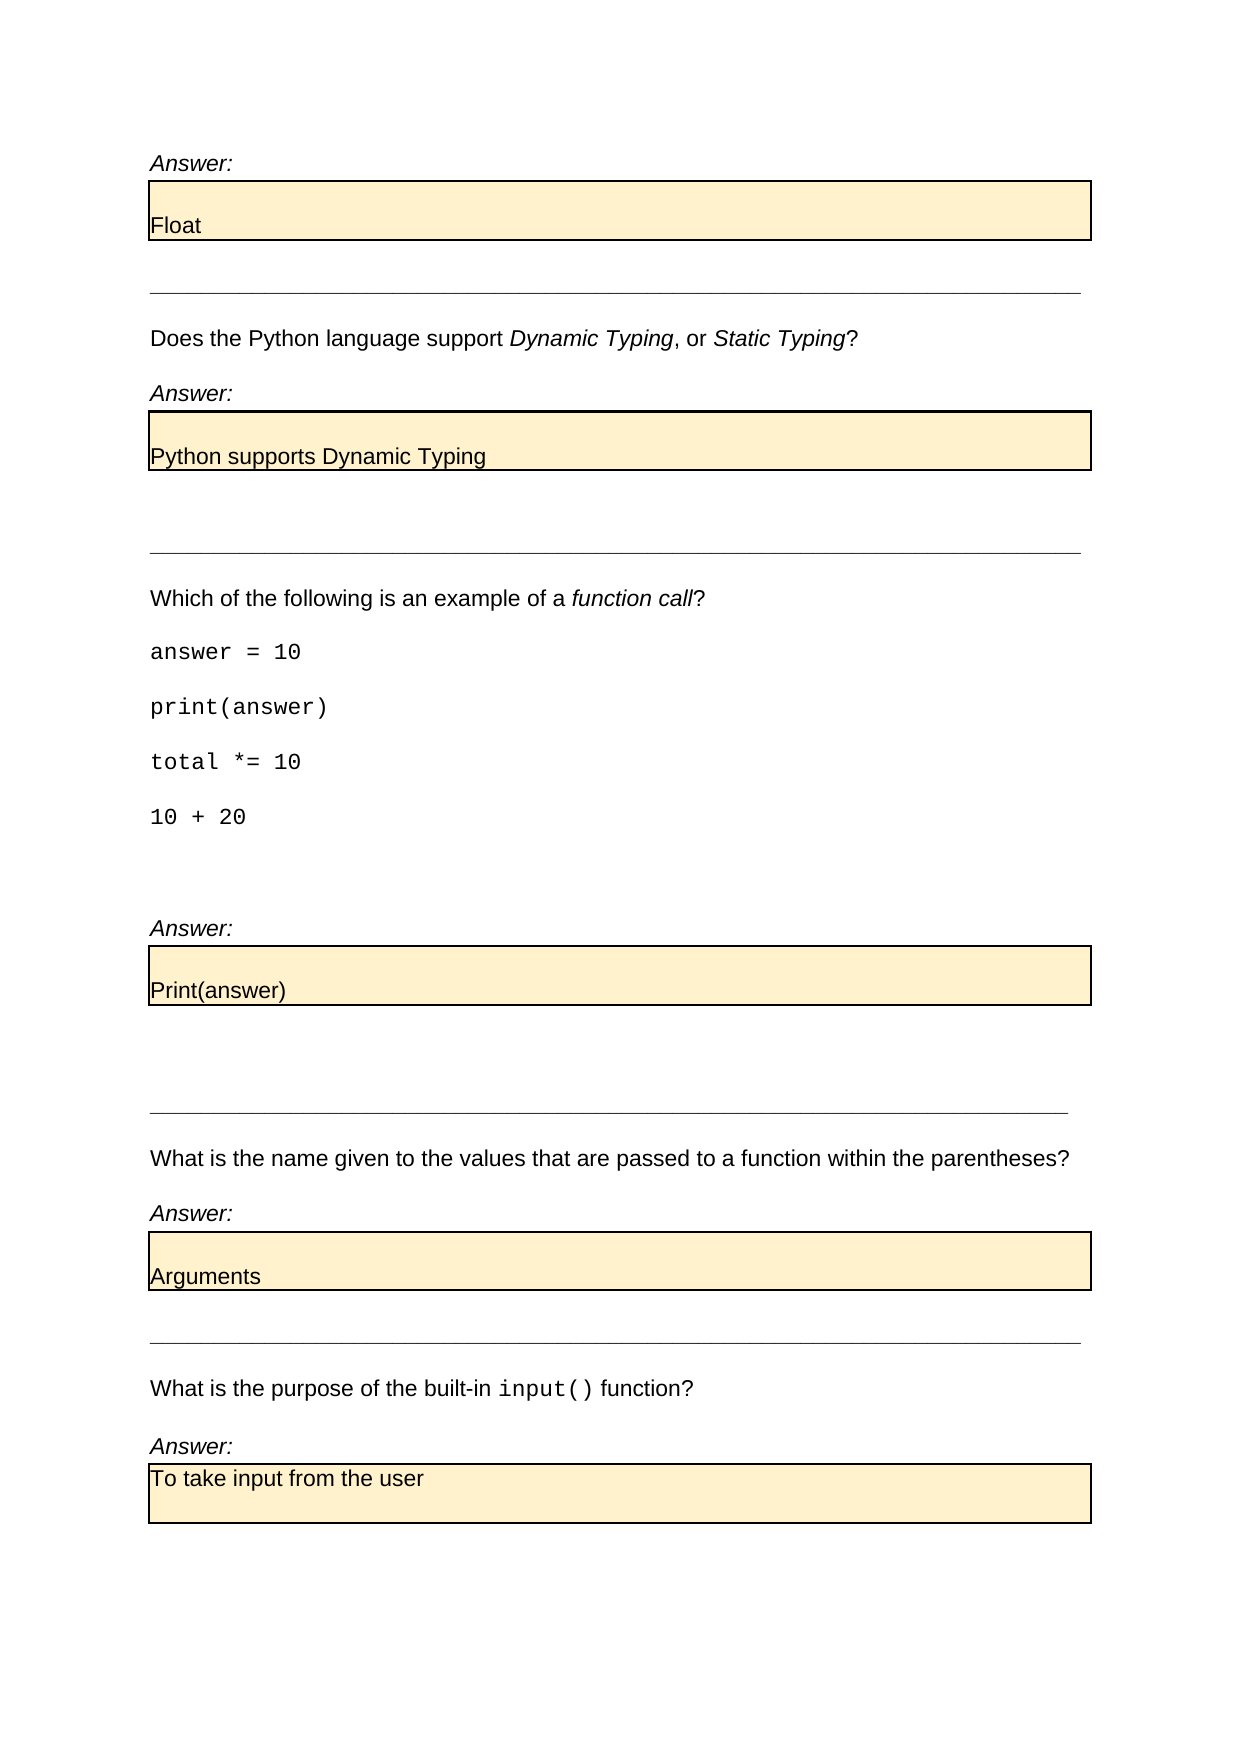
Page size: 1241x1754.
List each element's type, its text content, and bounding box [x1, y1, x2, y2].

text Does the Python language support Dynamic Typing, or Static Typing? [150, 325, 1090, 351]
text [150, 1320, 1090, 1347]
text Answer: [150, 380, 1090, 407]
text What is the purpose of the built-in input() function? [150, 1375, 1090, 1404]
text To take input from the user [150, 1465, 1090, 1492]
text Answer: [150, 915, 1090, 941]
text Python supports Dynamic Typing [150, 441, 1090, 469]
text Answer: [150, 150, 1090, 176]
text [150, 270, 1090, 296]
text What is the name given to the values that are passed to a function within the parentheses? [150, 1145, 1090, 1172]
text Answer: [150, 1433, 1090, 1459]
text Float [150, 210, 1090, 239]
text Print(answer) [150, 975, 1090, 1004]
text _________________________________________________________________________ [150, 530, 1090, 557]
text 10 + 20 [150, 805, 1090, 831]
text answer = 10 [150, 641, 1090, 667]
text Which of the following is an example of a function call? [150, 585, 1090, 612]
text ________________________________________________________________________ [150, 1090, 1090, 1116]
text print(answer) [150, 695, 1090, 721]
text Arguments [150, 1261, 1090, 1289]
text total *= 10 [150, 750, 1090, 776]
text Answer: [150, 1200, 1090, 1227]
